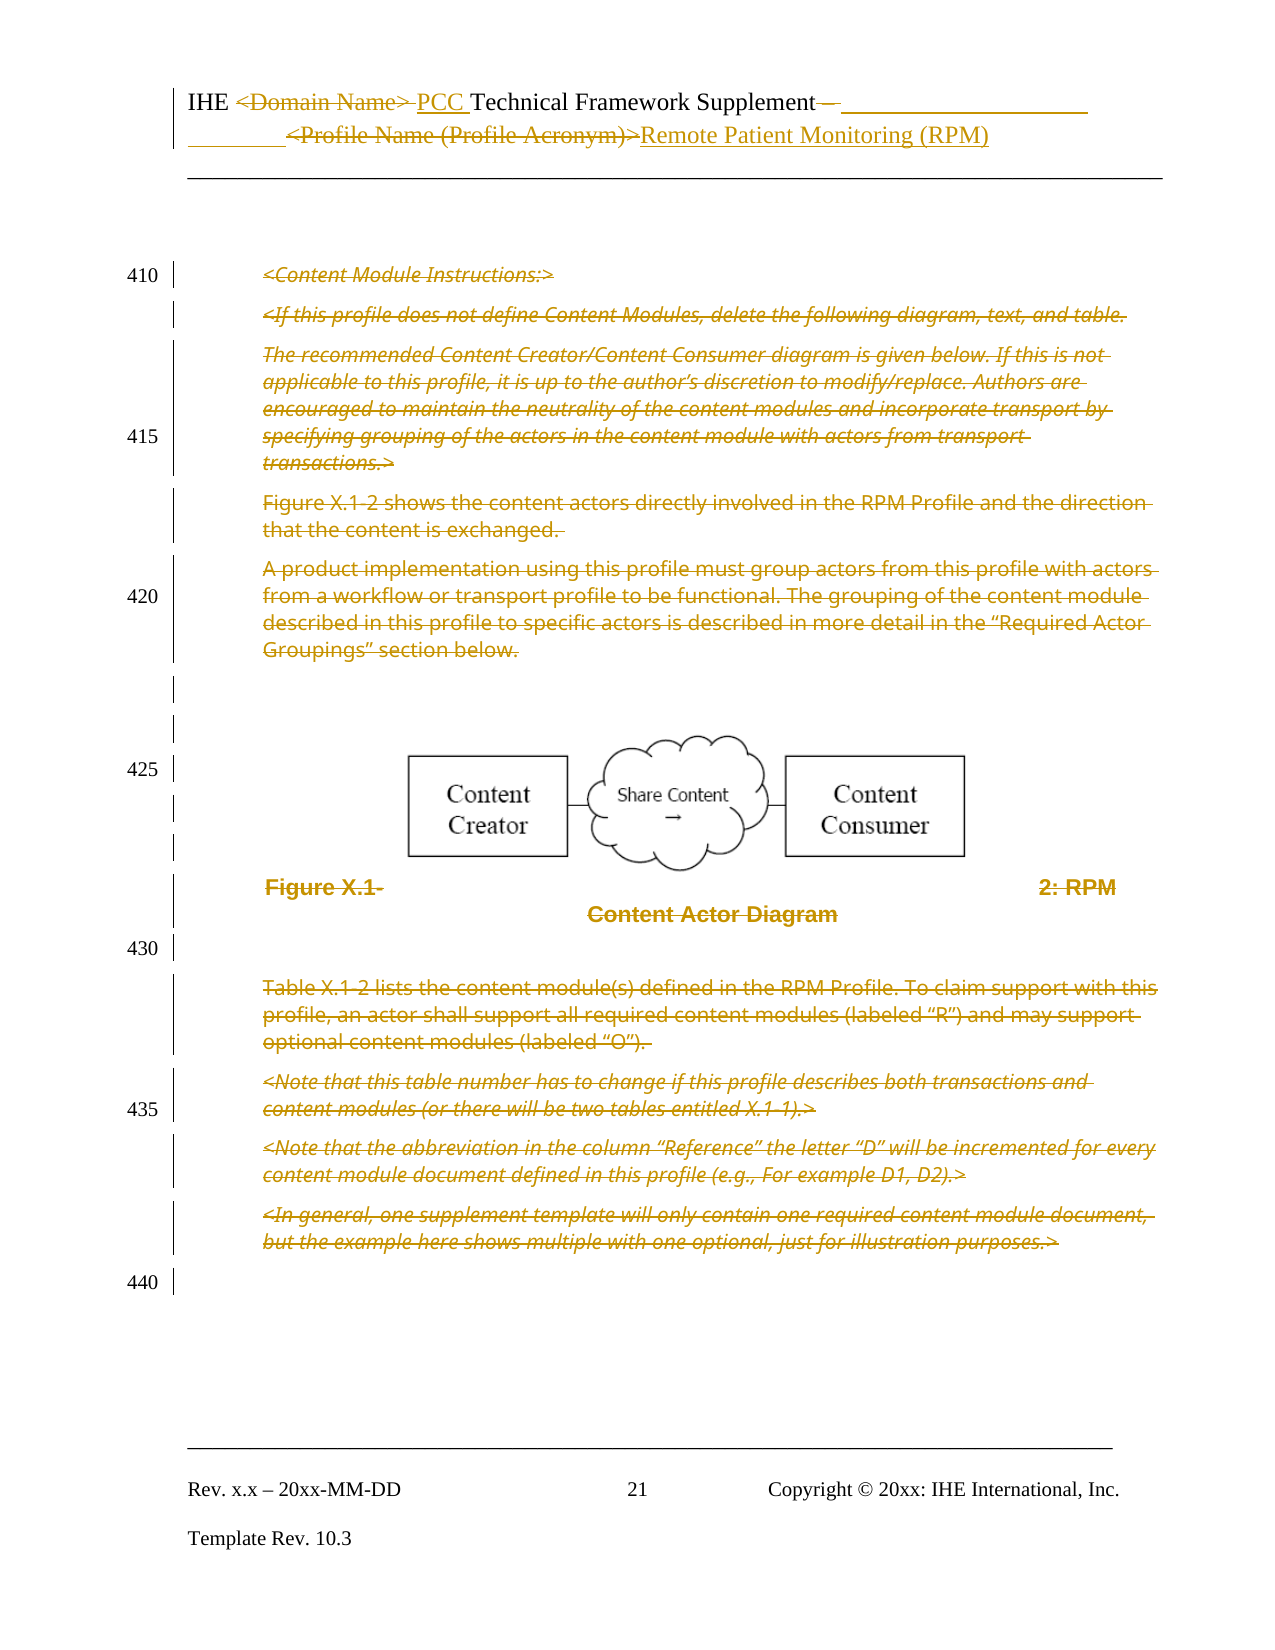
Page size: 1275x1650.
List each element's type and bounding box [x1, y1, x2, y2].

picture [404, 727, 974, 876]
